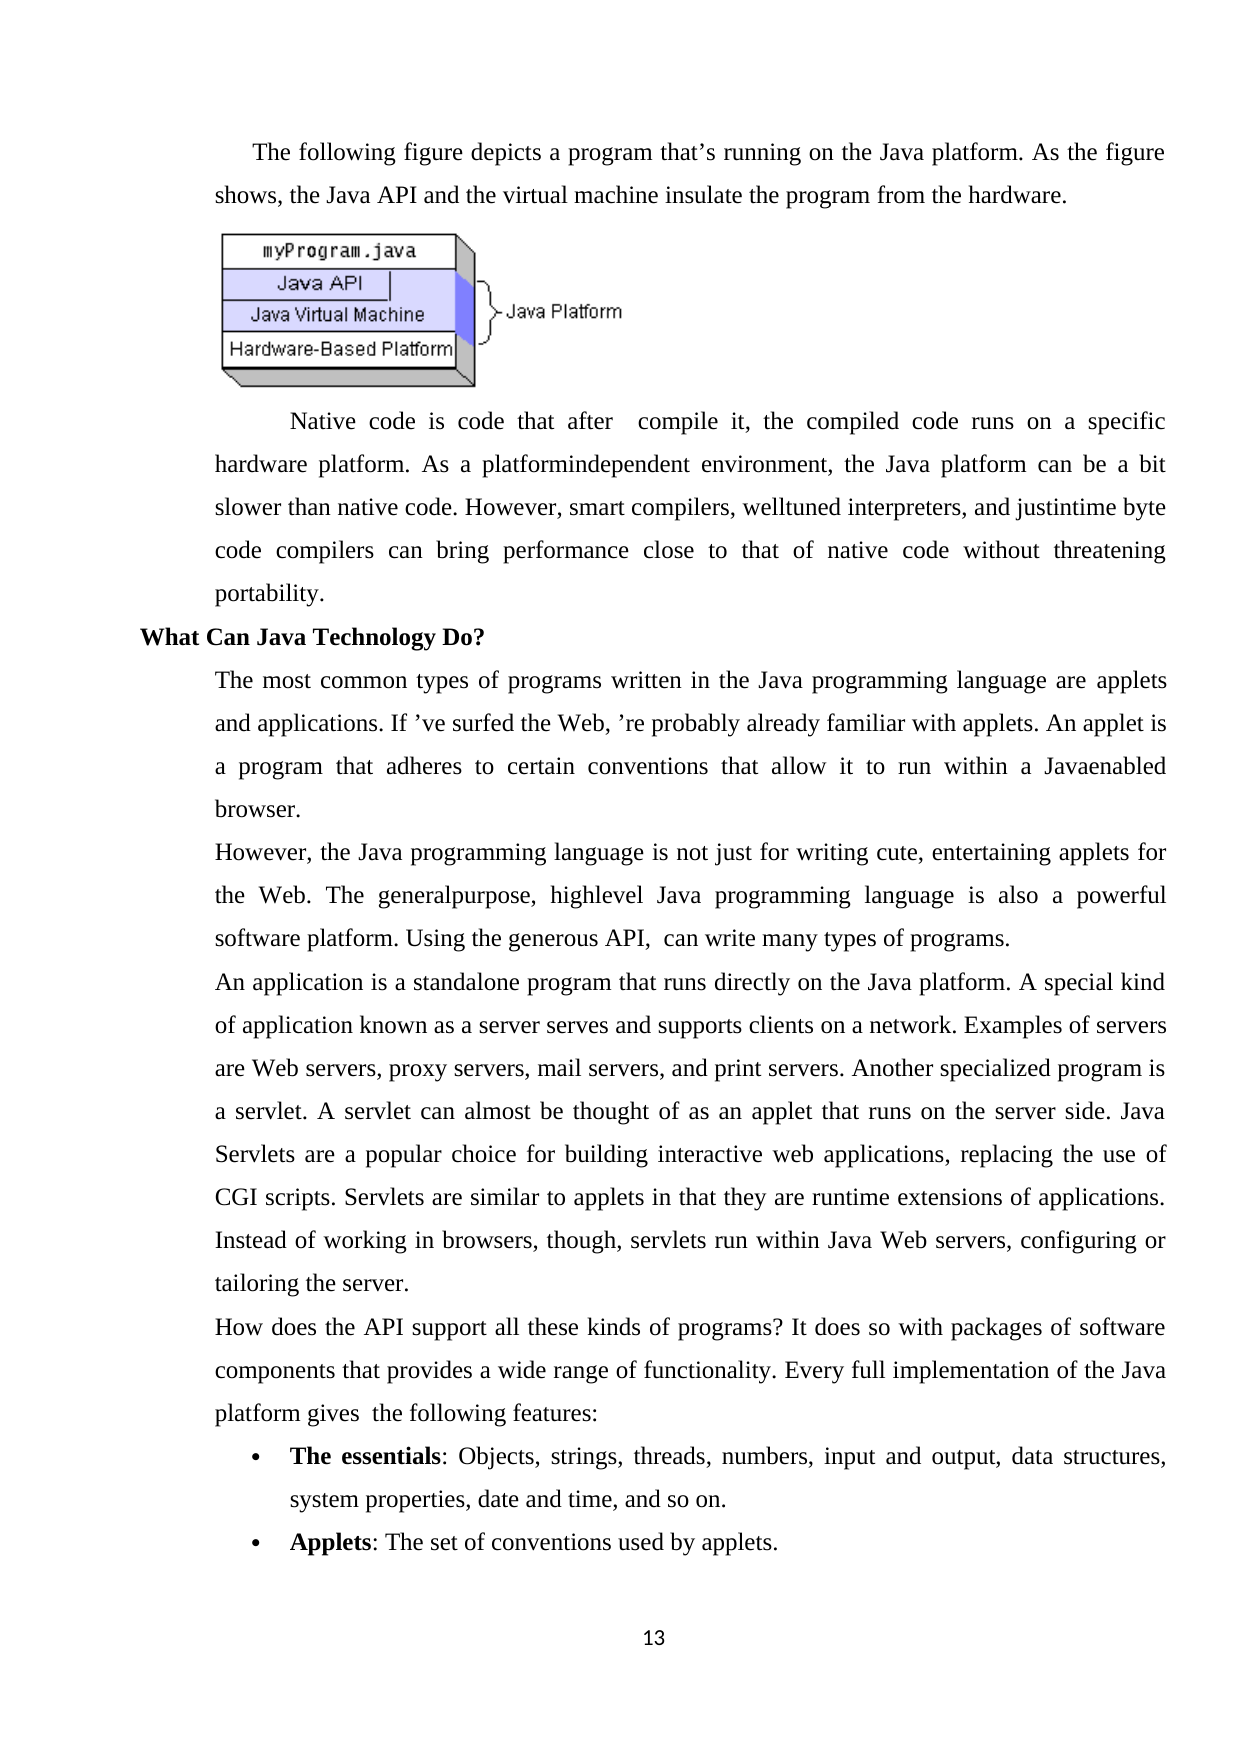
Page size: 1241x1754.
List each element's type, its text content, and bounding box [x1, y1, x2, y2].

picture [214, 223, 634, 392]
text However, the Java programming language is not just for writing cute, entertaining applets for the Web. The generalpurpose, highlevel Java programming language is also a powerful software platform. Using the generous API, can write many types of programs. [214, 837, 1167, 952]
text An application is a standalone program that runs directly on the Java platform. A special kind of application known as a server serves and supports clients on a network. Examples of servers are Web servers, proxy servers, mail servers, and print servers. Another specialized program is a servlet. A servlet can almost be thought of as an applet that runs on the server side. Java Servlets are a popular choice for building interactive web applications, replacing the use of CGI scripts. Servlets are similar to applets in that they are runtime extensions of applications. Instead of working in browsers, though, servlets run within Java Web servers, configuring or tailoring the server. [214, 967, 1167, 1297]
text The following figure depicts a program that’s running on the Java platform. As the figure shows, the Java API and the virtual machine insulate the program from the hardware. [214, 137, 1167, 209]
list The essentials: Objects, strings, threads, numbers, input and output, data structures, system properties, date and time, and so on. [252, 1441, 1167, 1513]
subtitle What Can Java Technology Do? [139, 622, 1167, 650]
text Native code is code that after compile it, the compiled code runs on a specific hardware platform. As a platformindependent environment, the Java platform can be a bit slower than native code. However, smart compilers, welltuned interpreters, and justintime byte code compilers can bring performance close to that of native code without threatening portability. [214, 406, 1167, 607]
text How does the API support all these kinds of programs? It does so with packages of software components that provides a wide range of functionality. Every full implementation of the Java platform gives the following features: [214, 1312, 1167, 1427]
list Applets: The set of conventions used by applets. [252, 1527, 1167, 1556]
text The most common types of programs written in the Java programming language are applets and applications. If ’ve surfed the Web, ’re probably already familiar with applets. An applet is a program that adheres to certain conventions that allow it to run within a Javaenabled browser. [214, 665, 1167, 823]
